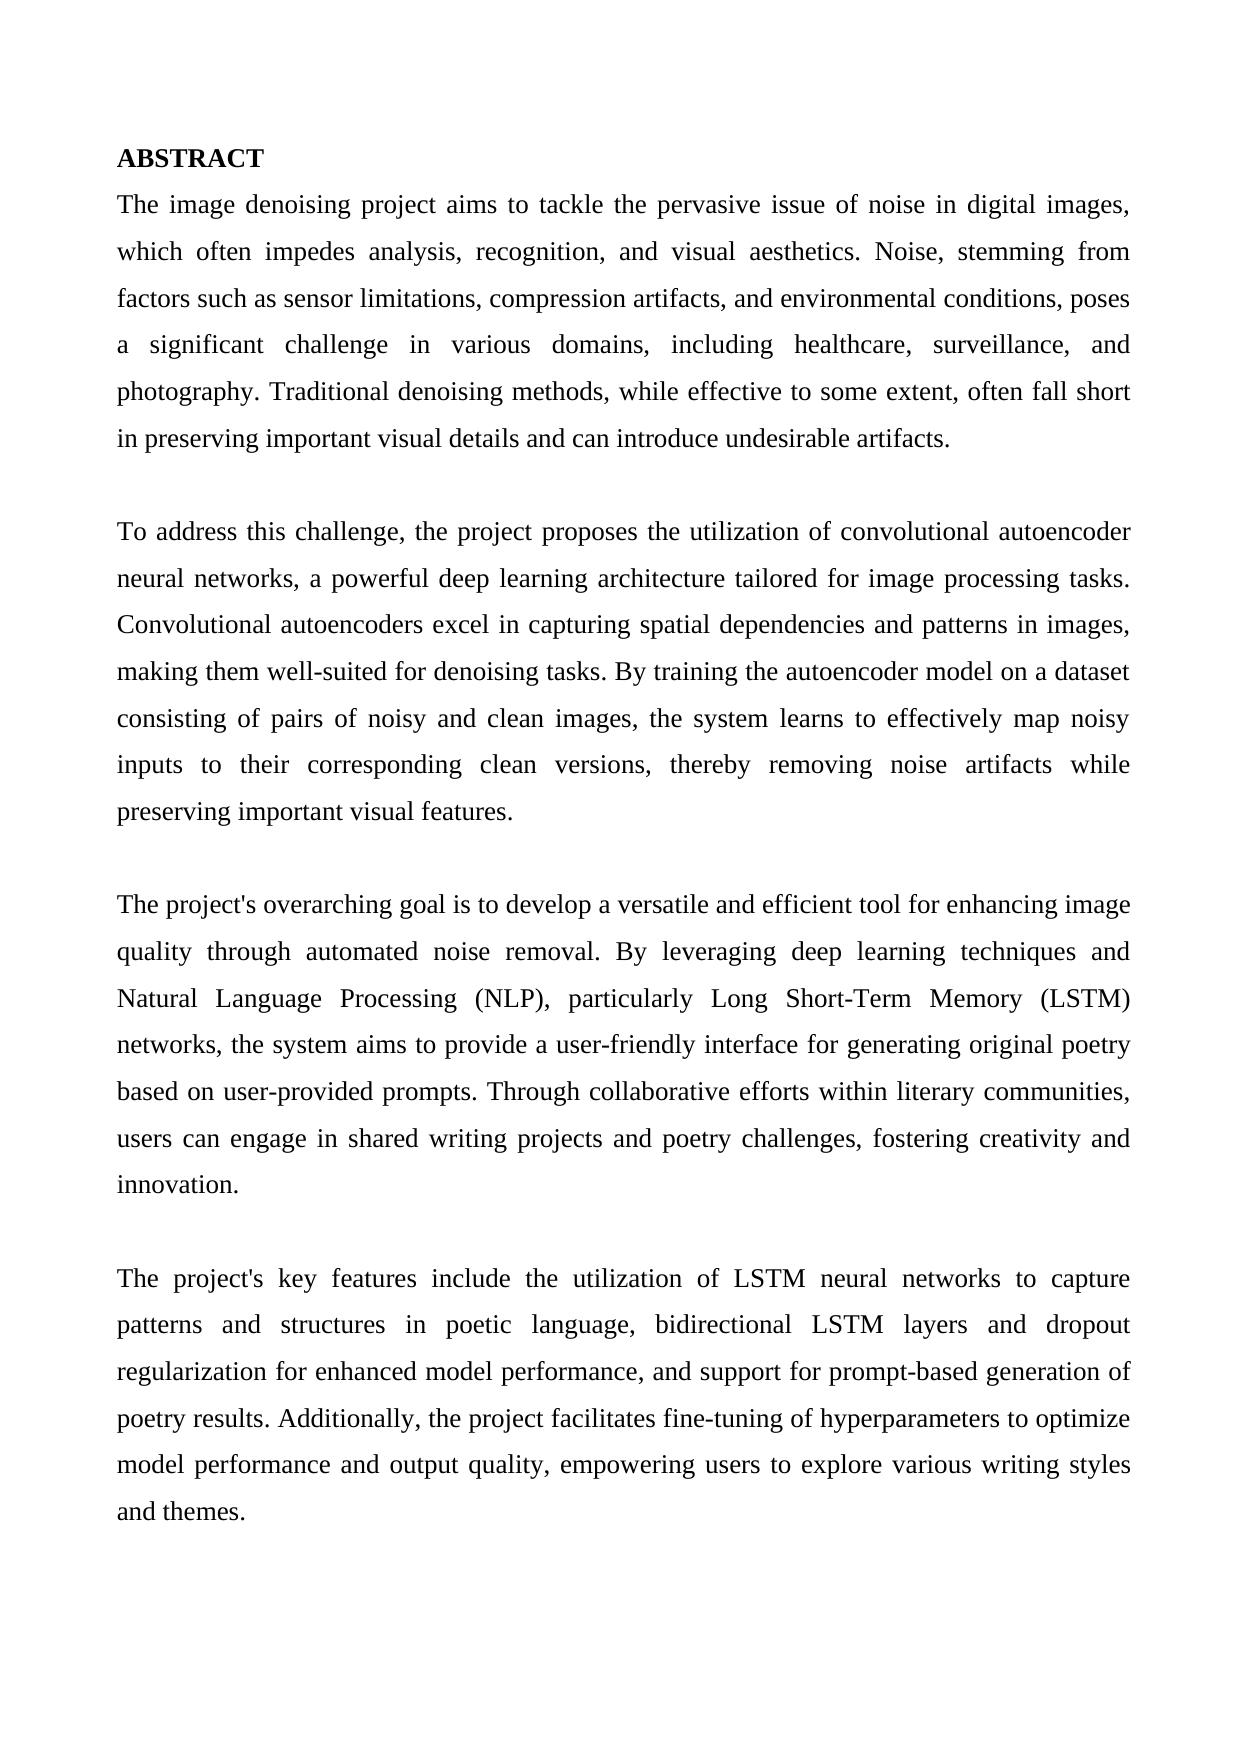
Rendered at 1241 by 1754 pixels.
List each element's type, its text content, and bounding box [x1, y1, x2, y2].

text To address this challenge, the project proposes the utilization of convolutional autoencoder neural networks, a powerful deep learning architecture tailored for image processing tasks. Convolutional autoencoders excel in capturing spatial dependencies and patterns in images, making them well-suited for denoising tasks. By training the autoencoder model on a dataset consisting of pairs of noisy and clean images, the system learns to effectively map noisy inputs to their corresponding clean versions, thereby removing noise artifacts while preserving important visual features. [117, 515, 1132, 826]
text The project's key features include the utilization of LSTM neural networks to capture patterns and structures in poetic language, bidirectional LSTM layers and dropout regularization for enhanced model performance, and support for prompt-based generation of poetry results. Additionally, the project facilitates fine-tuning of hyperparameters to optimize model performance and output quality, empowering users to explore various writing styles and themes. [117, 1262, 1132, 1526]
text The project's overarching goal is to develop a versatile and efficient tool for enhancing image quality through automated noise removal. By leveraging deep learning techniques and Natural Language Processing (NLP), particularly Long Short-Term Memory (LSTM) networks, the system aims to provide a user-friendly interface for generating original poetry based on user-provided prompts. Through collaborative efforts within literary communities, users can engage in shared writing projects and poetry challenges, fostering creativity and innovation. [117, 888, 1132, 1199]
text The image denoising project aims to tackle the pervasive issue of noise in digital images, which often impedes analysis, recognition, and visual aesthetics. Noise, stemming from factors such as sensor limitations, compression artifacts, and environmental conditions, poses a significant challenge in various domains, including healthcare, surveillance, and photography. Traditional denoising methods, while effective to some extent, often fall short in preserving important visual details and can introduce undesirable artifacts. [117, 188, 1132, 453]
subtitle ABSTRACT [117, 142, 1132, 173]
